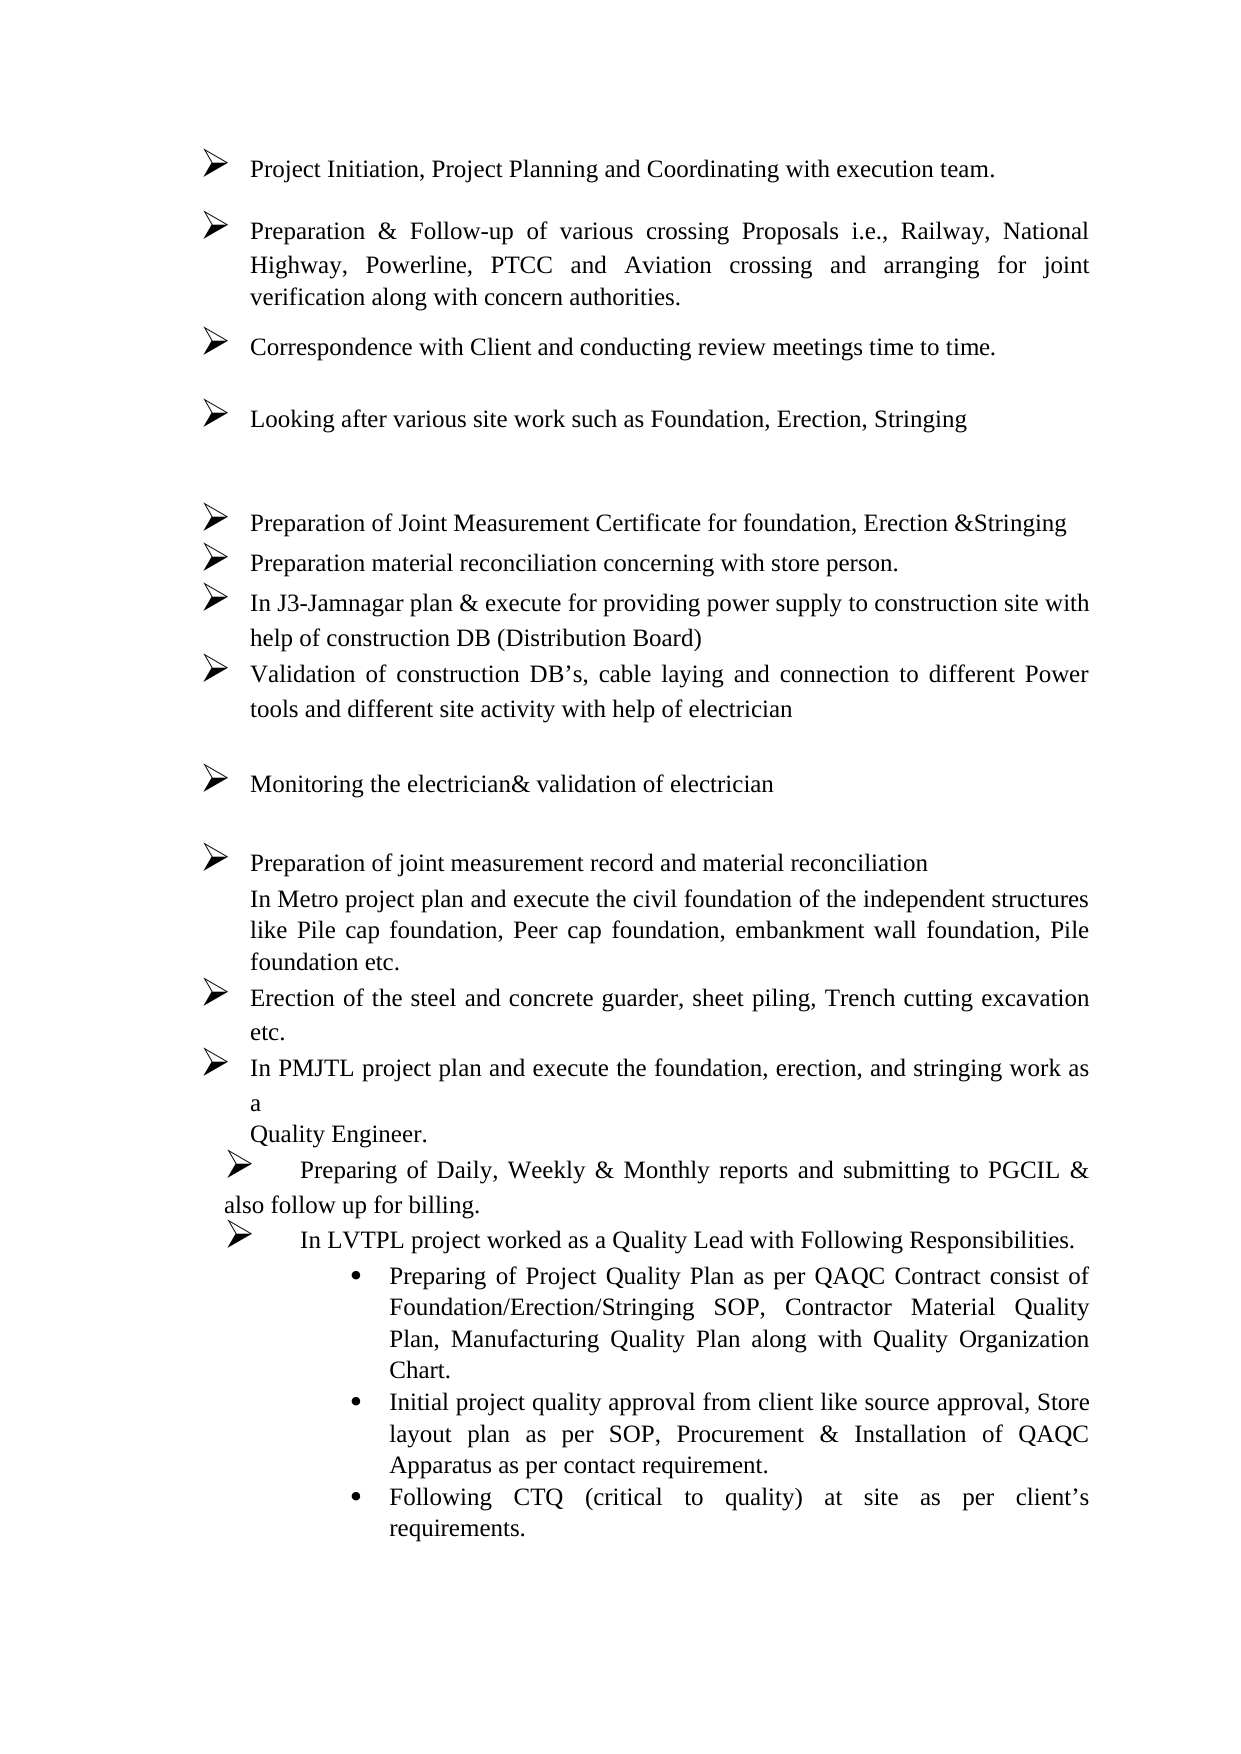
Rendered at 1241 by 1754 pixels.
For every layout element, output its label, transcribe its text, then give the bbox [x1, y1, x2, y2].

list Following CTQ (critical to quality) at site as per client’s requirements. [352, 1482, 1090, 1542]
list Preparing of Project Quality Plan as per QAQC Contract consist of Foundation/Erection/Stringing SOP, Contractor Material Quality Plan, Manufacturing Quality Plan along with Quality Organization Chart. [352, 1261, 1090, 1384]
list Correspondence with Client and conducting review meetings time to time. [200, 327, 1090, 363]
list Preparation material reconciliation concerning with store person. [200, 544, 1090, 580]
list In LVTPL project worked as a Quality Lead with Following Responsibilities. [224, 1221, 1090, 1257]
list Preparation of joint measurement record and material reconciliation [200, 844, 1090, 880]
list In PMJTL project plan and execute the foundation, erection, and stringing work as a [200, 1049, 1090, 1117]
text Quality Engineer. [250, 1119, 1090, 1148]
text In Metro project plan and execute the civil foundation of the independent structures like Pile cap foundation, Peer cap foundation, embankment wall foundation, Pile foundation etc. [250, 884, 1090, 976]
list Monitoring the electrician& validation of electrician [200, 765, 1090, 801]
list Preparation of Joint Measurement Certificate for foundation, Erection &Stringing [200, 504, 1090, 540]
list Project Initiation, Project Planning and Coordinating with execution team. [200, 150, 1090, 186]
list Preparation & Follow-up of various crossing Proposals i.e., Railway, National Highway, Powerline, PTCC and Aviation crossing and arranging for joint verification along with concern authorities. [200, 212, 1090, 311]
list In J3-Jamnagar plan & execute for providing power supply to construction site with help of construction DB (Distribution Board) [200, 584, 1090, 652]
list Preparing of Daily, Weekly & Monthly reports and submitting to PGCIL & also follow up for billing. [224, 1151, 1090, 1218]
list Initial project quality approval from client like source approval, Store layout plan as per SOP, Procurement & Installation of QAQC Apparatus as per contact requirement. [352, 1387, 1090, 1479]
list Validation of construction DB’s, cable laying and connection to different Power tools and different site activity with help of electrician [200, 655, 1090, 723]
list Erection of the steel and concrete guarder, sheet piling, Trench cutting excavation etc. [200, 978, 1090, 1046]
list Looking after various site work such as Foundation, Erection, Stringing [200, 400, 1090, 436]
